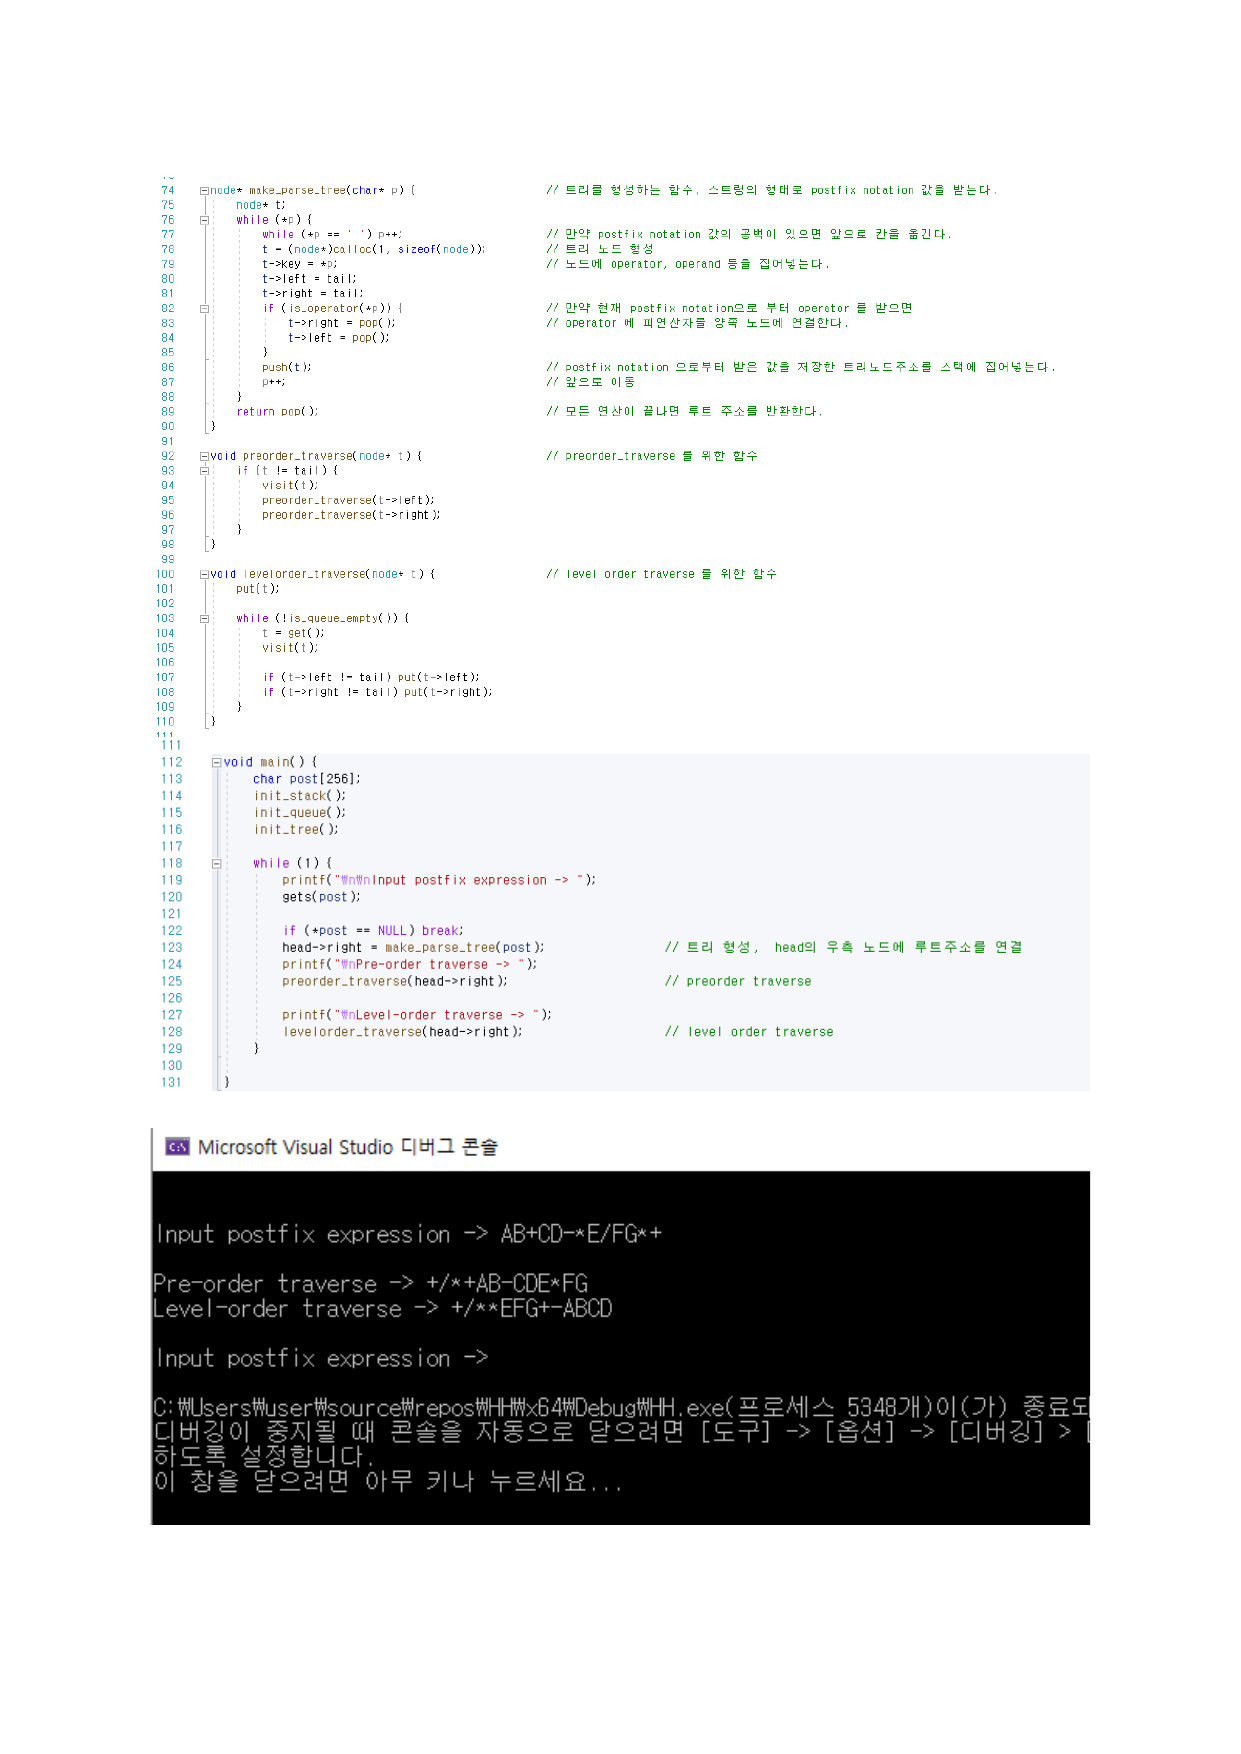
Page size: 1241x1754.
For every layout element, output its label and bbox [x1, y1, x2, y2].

picture [150, 1128, 1091, 1525]
picture [150, 738, 1091, 1110]
picture [150, 177, 1091, 737]
